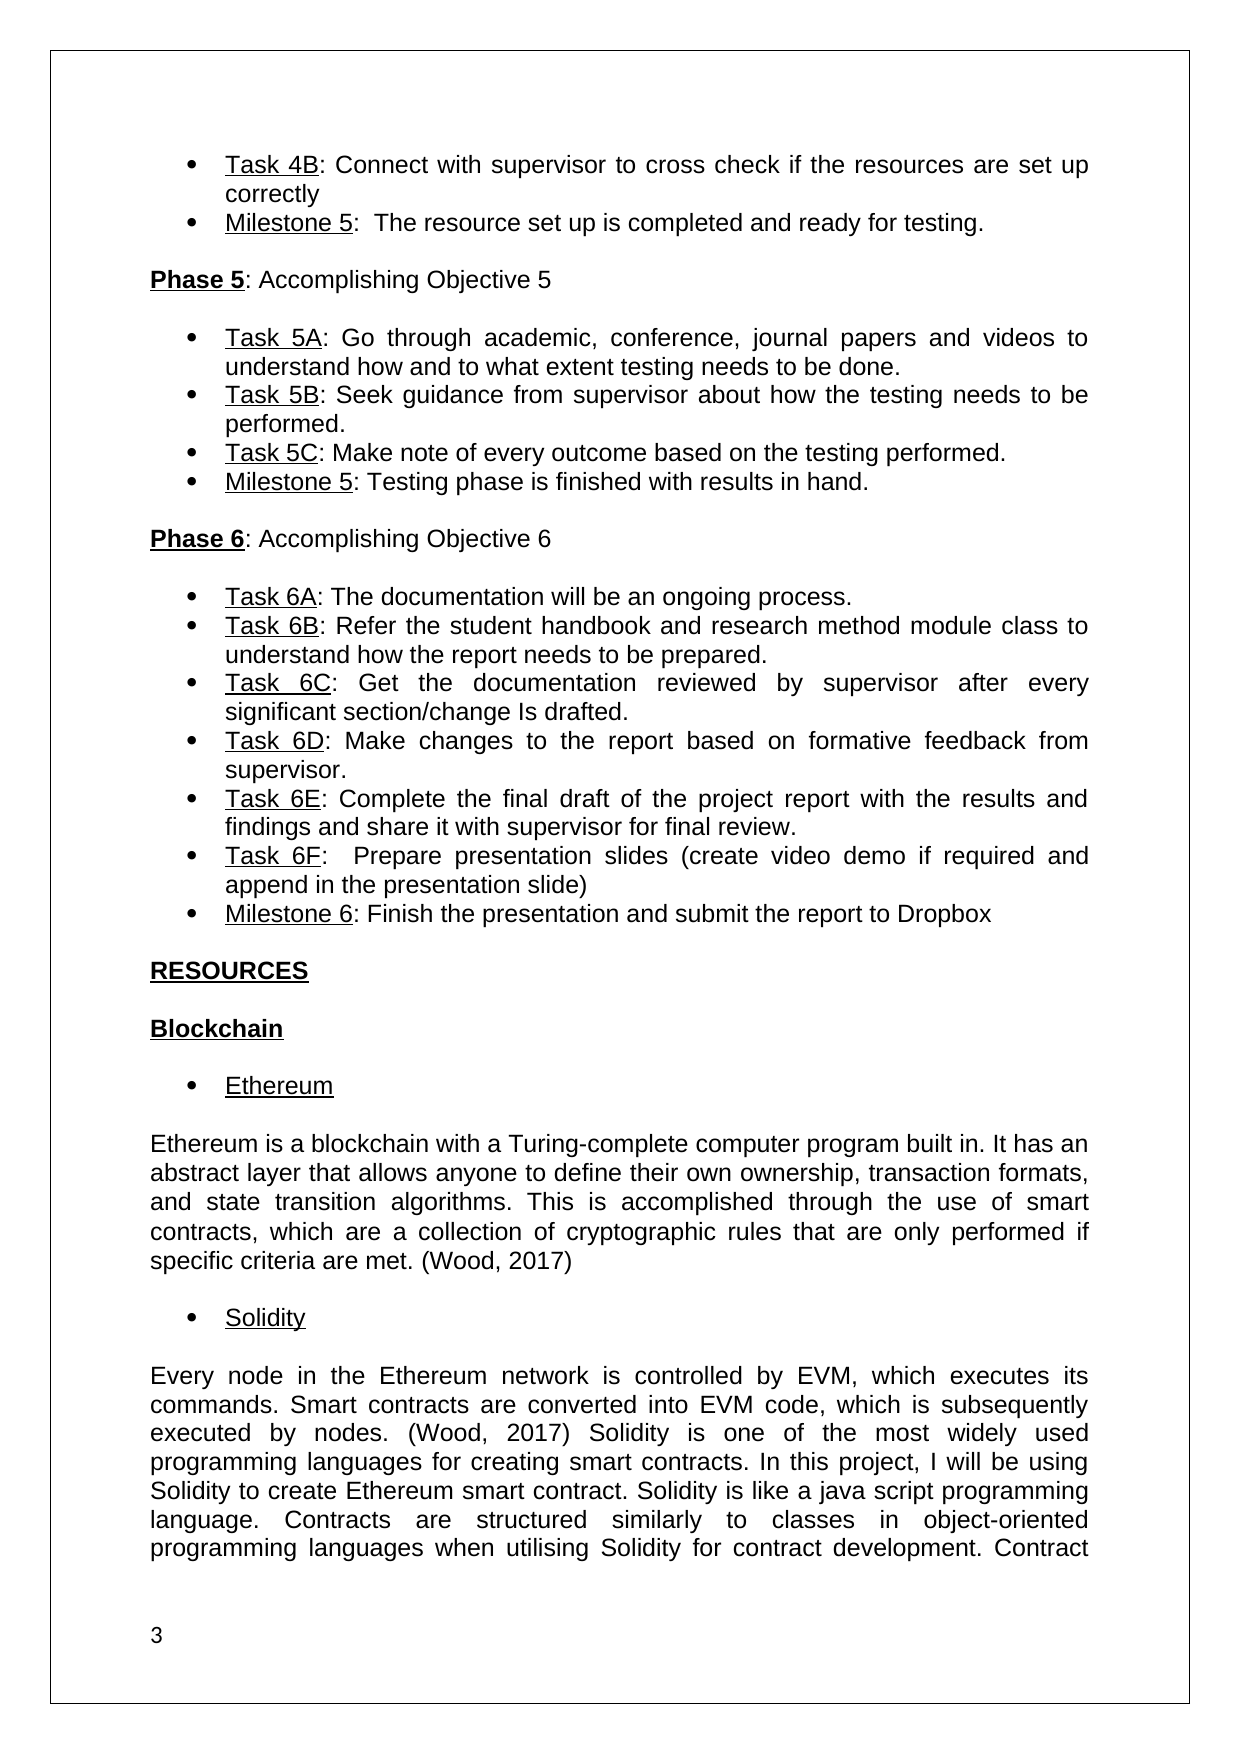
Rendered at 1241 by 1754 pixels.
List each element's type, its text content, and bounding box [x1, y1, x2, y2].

list Task 6C: Get the documentation reviewed by supervisor after every significant section/change Is drafted. [187, 668, 1090, 726]
list Task 4B: Connect with supervisor to cross check if the resources are set up correctly [187, 150, 1090, 208]
list Task 6E: Complete the final draft of the project report with the results and findings and share it with supervisor for final review. [187, 783, 1090, 841]
text RESOURCES [150, 956, 1090, 985]
list Milestone 5: The resource set up is completed and ready for testing. [187, 208, 1090, 236]
list Solidity [187, 1303, 1090, 1332]
list Milestone 5: Testing phase is finished with results in hand. [187, 467, 1090, 496]
list Task 6D: Make changes to the report based on formative feedback from supervisor. [187, 726, 1090, 783]
text Phase 6: Accomplishing Objective 6 [150, 524, 1090, 553]
text Blockchain [150, 1014, 1090, 1043]
list Task 5C: Make note of every outcome based on the testing performed. [187, 438, 1090, 467]
list Task 6F: Prepare presentation slides (create video demo if required and append in the presentation slide) [187, 841, 1090, 899]
text Phase 5: Accomplishing Objective 5 [150, 265, 1090, 294]
list Task 6A: The documentation will be an ongoing process. [187, 582, 1090, 611]
text Ethereum is a blockchain with a Turing-complete computer program built in. It has an abstract layer that allows anyone to define their own ownership, transaction formats, and state transition algorithms. This is accomplished through the use of smart contracts, which are a collection of cryptographic rules that are only performed if specific criteria are met. [150, 1129, 1090, 1274]
list Task 5A: Go through academic, conference, journal papers and videos to understand how and to what extent testing needs to be done. [187, 323, 1090, 380]
list Ethereum [187, 1071, 1090, 1100]
list Milestone 6: Finish the presentation and submit the report to Dropbox [187, 899, 1090, 928]
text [150, 1361, 1090, 1562]
list Task 5B: Seek guidance from supervisor about how the testing needs to be performed. [187, 380, 1090, 438]
list Task 6B: Refer the student handbook and research method module class to understand how the report needs to be prepared. [187, 611, 1090, 668]
